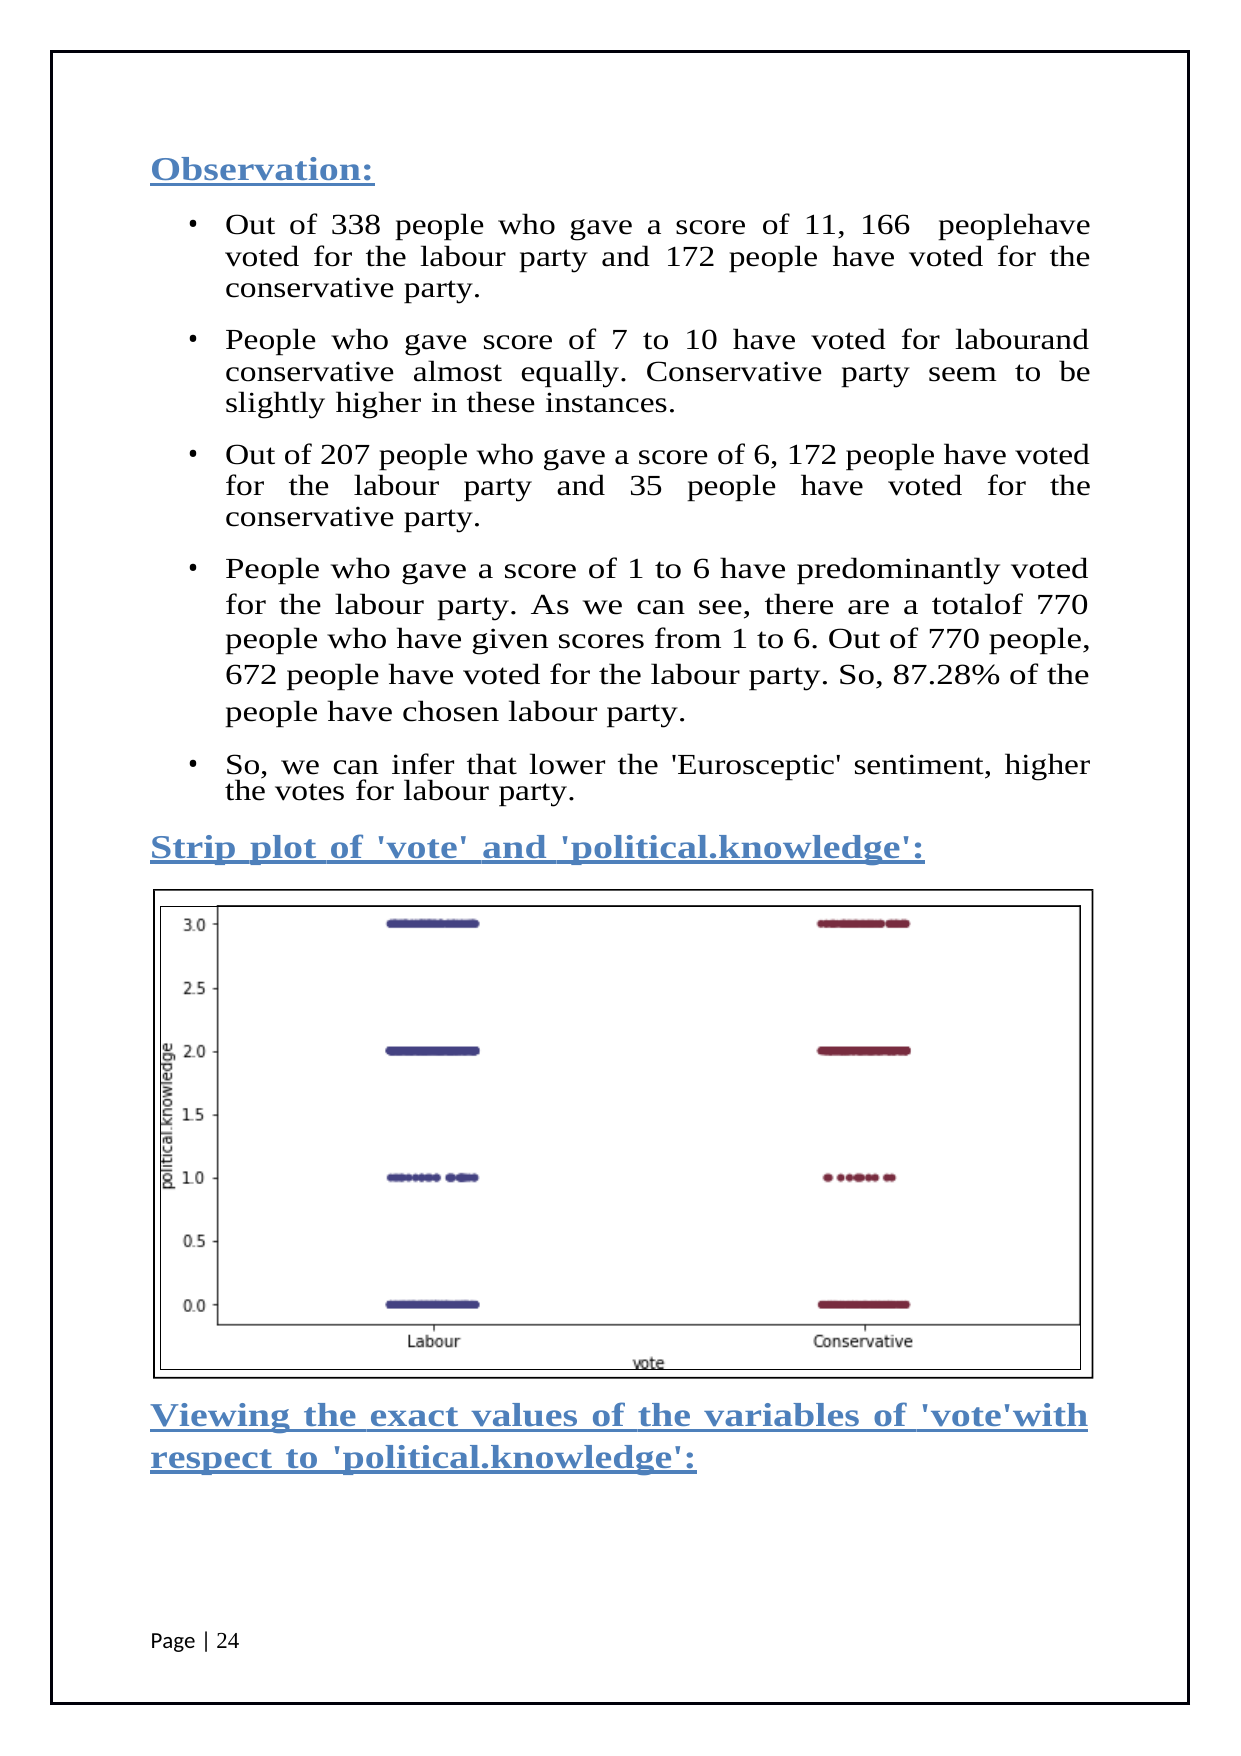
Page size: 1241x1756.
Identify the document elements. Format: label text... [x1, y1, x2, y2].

list Out of 338 people who gave a score of 11, 166 peoplehave voted for the labour party and 172 people have voted for the conservative party. [187, 206, 1091, 303]
list People who gave a score of 1 to 6 have predominantly voted for the labour party. As we can see, there are a totalof 770 people who have given scores from 1 to 6. Out of 770 people, [187, 547, 1091, 654]
picture [161, 907, 1080, 1369]
list So, we can infer that lower the 'Eurosceptic' sentiment, higher the votes for labour party. [187, 749, 1091, 807]
subtitle Strip plot of 'vote' and 'political.knowledge': [150, 827, 1128, 866]
list People who gave score of 7 to 10 have voted for labourand conservative almost equally. Conservative party seem to be slightly higher in these instances. [187, 320, 1091, 419]
text Viewing the exact values of the variables of 'vote'with respect to 'political.knowledge': [150, 1396, 1091, 1475]
list Out of 207 people who gave a score of 6, 172 people have voted for the labour party and 35 people have voted for the conservative party. [187, 435, 1091, 533]
text 672 people have voted for the labour party. So, 87.28% of the people have chosen labour party. [225, 657, 1091, 727]
subtitle Observation: [150, 149, 1128, 188]
